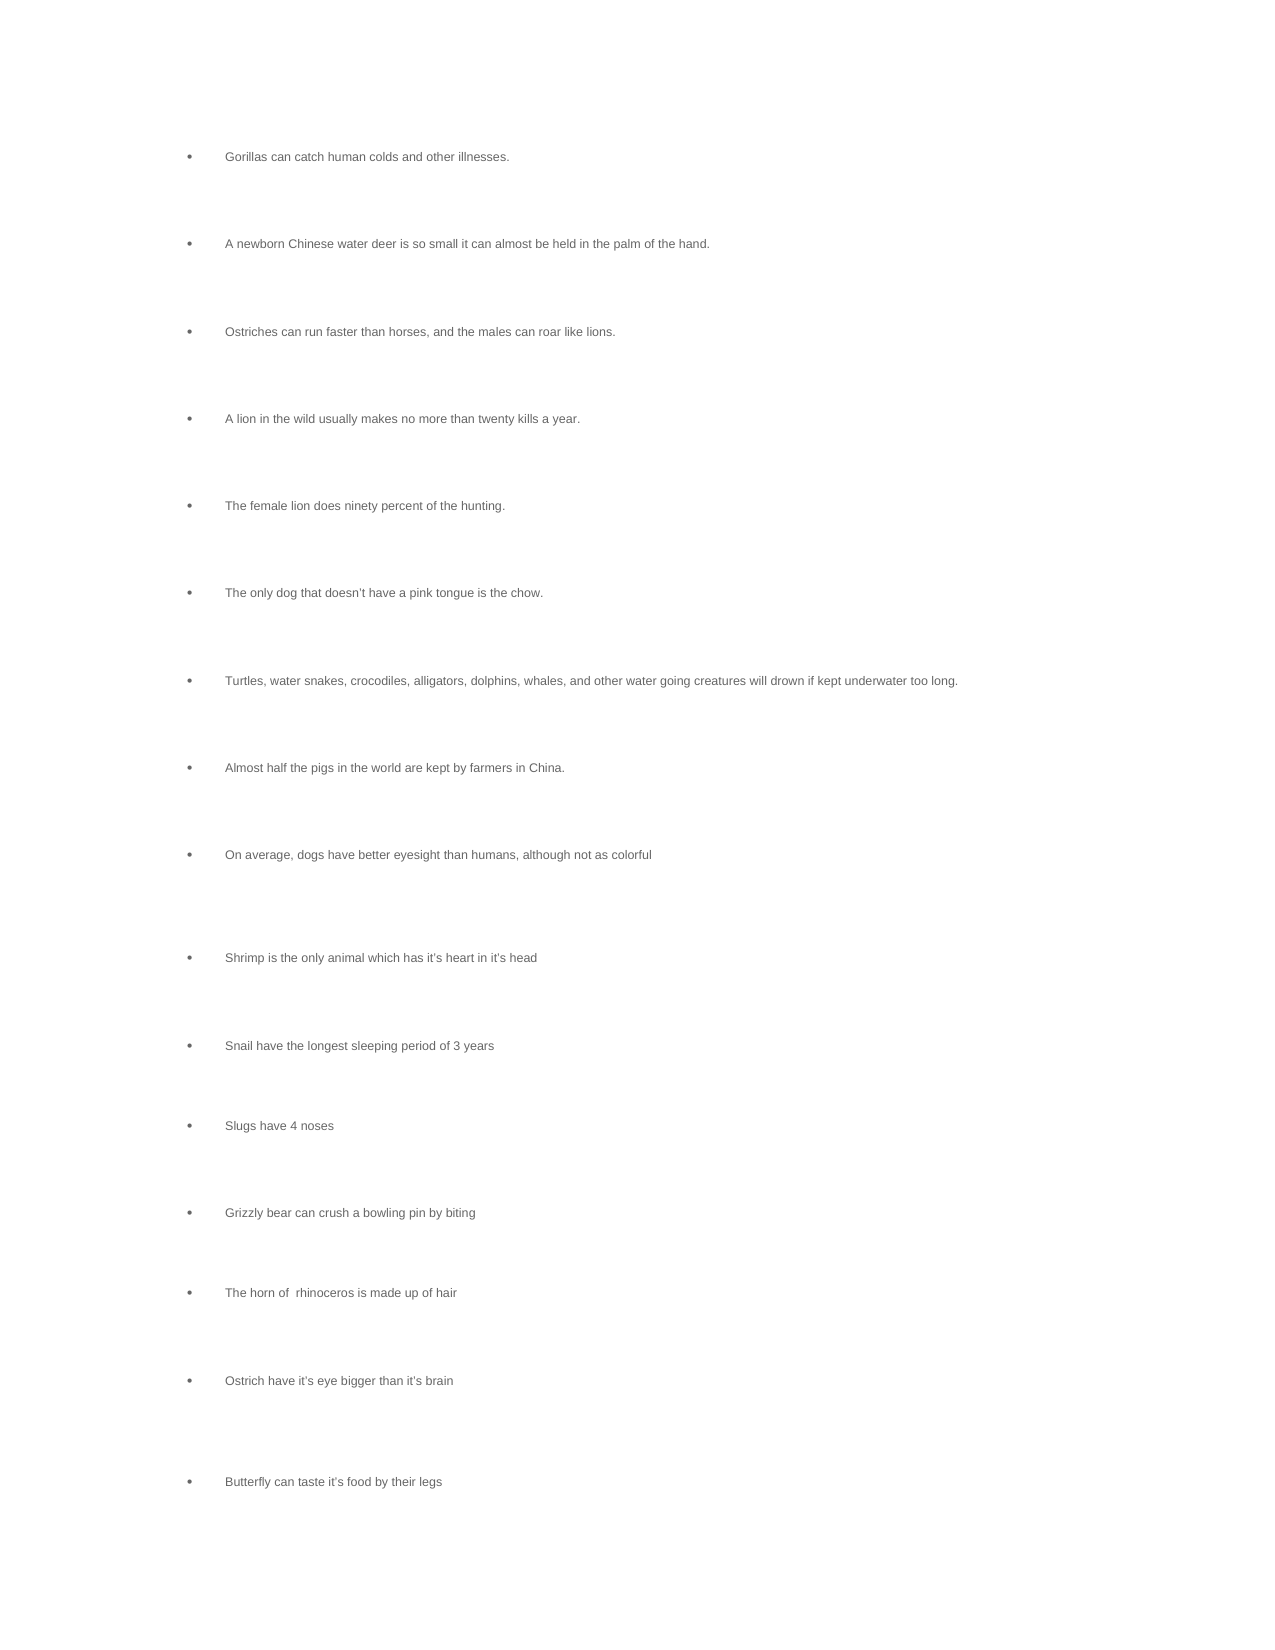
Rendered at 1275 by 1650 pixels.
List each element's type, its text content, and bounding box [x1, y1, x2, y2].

list A newborn Chinese water deer is so small it can almost be held in the palm of the hand. [187, 237, 1125, 252]
list The female lion does ninety percent of the hunting. [187, 499, 1125, 513]
list Almost half the pigs in the world are kept by farmers in China. [187, 760, 1125, 775]
list A lion in the wild usually makes no more than twenty kills a year. [187, 412, 1125, 426]
list The horn of rhinoceros is made up of hair [187, 1286, 1125, 1301]
list Shrimp is the only animal which has it’s heart in it’s head [187, 951, 1125, 966]
list Ostrich have it’s eye bigger than it’s brain [187, 1373, 1125, 1388]
list Gorillas can catch human colds and other illnesses. [187, 150, 1125, 164]
list Grizzly bear can crush a bowling pin by biting [187, 1206, 1125, 1220]
list Ostriches can run faster than horses, and the males can roar like lions. [187, 324, 1125, 339]
list Turtles, water snakes, crocodiles, alligators, dolphins, whales, and other water going creatures will drown if kept underwater too long. [187, 673, 1125, 688]
list Snail have the longest sleeping period of 3 years [187, 1038, 1125, 1053]
list Slugs have 4 noses [187, 1119, 1125, 1133]
list The only dog that doesn’t have a pink tongue is the chow. [187, 586, 1125, 600]
list On average, dogs have better eyesight than humans, although not as colorful [187, 847, 1125, 862]
list Butterfly can taste it’s food by their legs [187, 1474, 1125, 1489]
